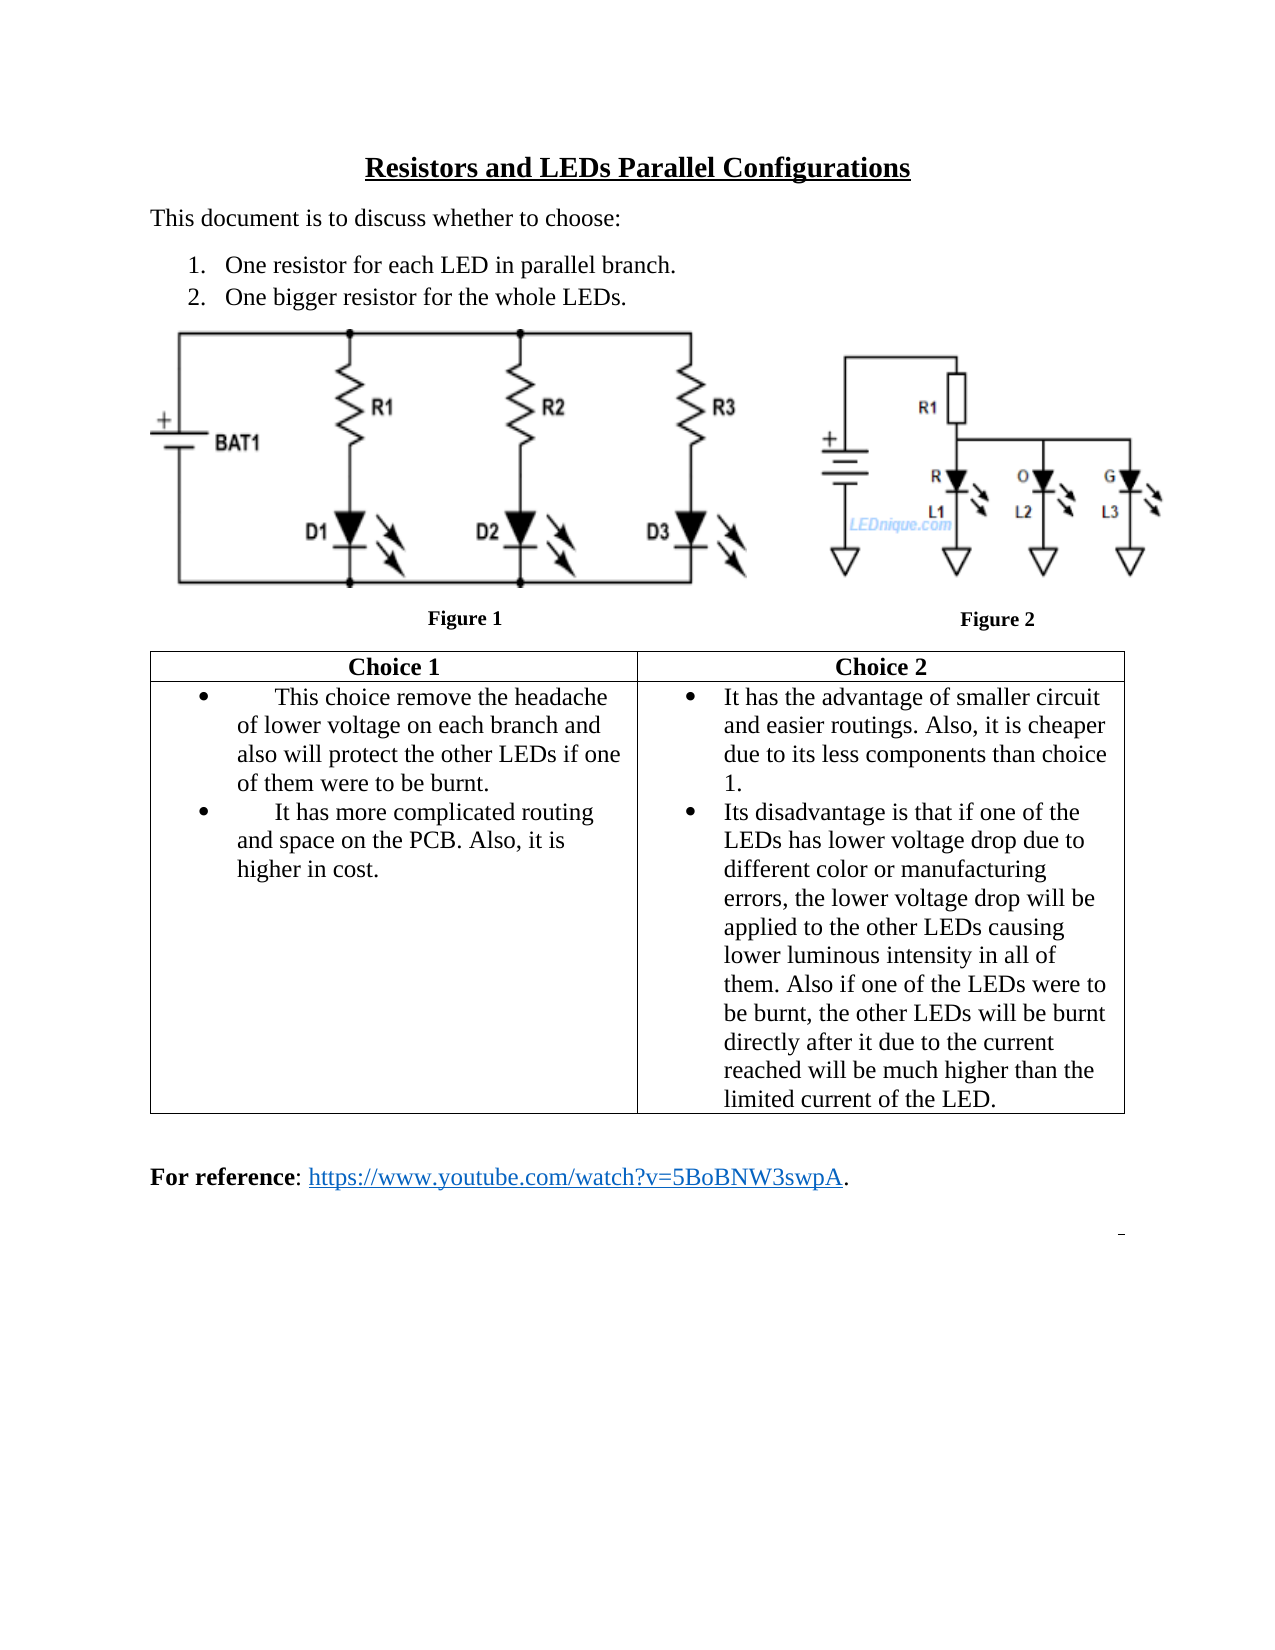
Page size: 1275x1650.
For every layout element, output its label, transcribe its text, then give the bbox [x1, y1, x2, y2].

table_header Choice 2 [638, 652, 1124, 681]
text This document is to discuss whether to choose: [150, 203, 1125, 232]
text For reference: https://www.youtube.com/watch?v=5BoBNW3swpA. [150, 1162, 1125, 1191]
list One bigger resistor for the whole LEDs. [187, 282, 1125, 310]
picture [797, 330, 1192, 604]
text Figure 1 [150, 606, 798, 630]
text Resistors and LEDs Parallel Configurations [150, 150, 1125, 183]
picture [150, 329, 747, 588]
table_header Choice 1 [151, 652, 637, 681]
table_cell This choice remove the headache of lower voltage on each branch and also will protect the other LEDs if one of them were to be burnt. It has more complicated routing and space on the PCB. Also, it is higher in cost. [151, 682, 637, 1113]
table_cell It has the advantage of smaller circuit and easier routings. Also, it is cheaper due to its less components than choice 1. Its disadvantage is that if one of the LEDs has lower voltage drop due to different color or manufacturing errors, the lower voltage drop will be applied to the other LEDs causing lower luminous intensity in all of them. Also if one of the LEDs were to be burnt, the other LEDs will be burnt directly after it due to the current reached will be much higher than the limited current of the LED. [638, 682, 1124, 1113]
list One resistor for each LED in parallel branch. [187, 251, 1125, 279]
